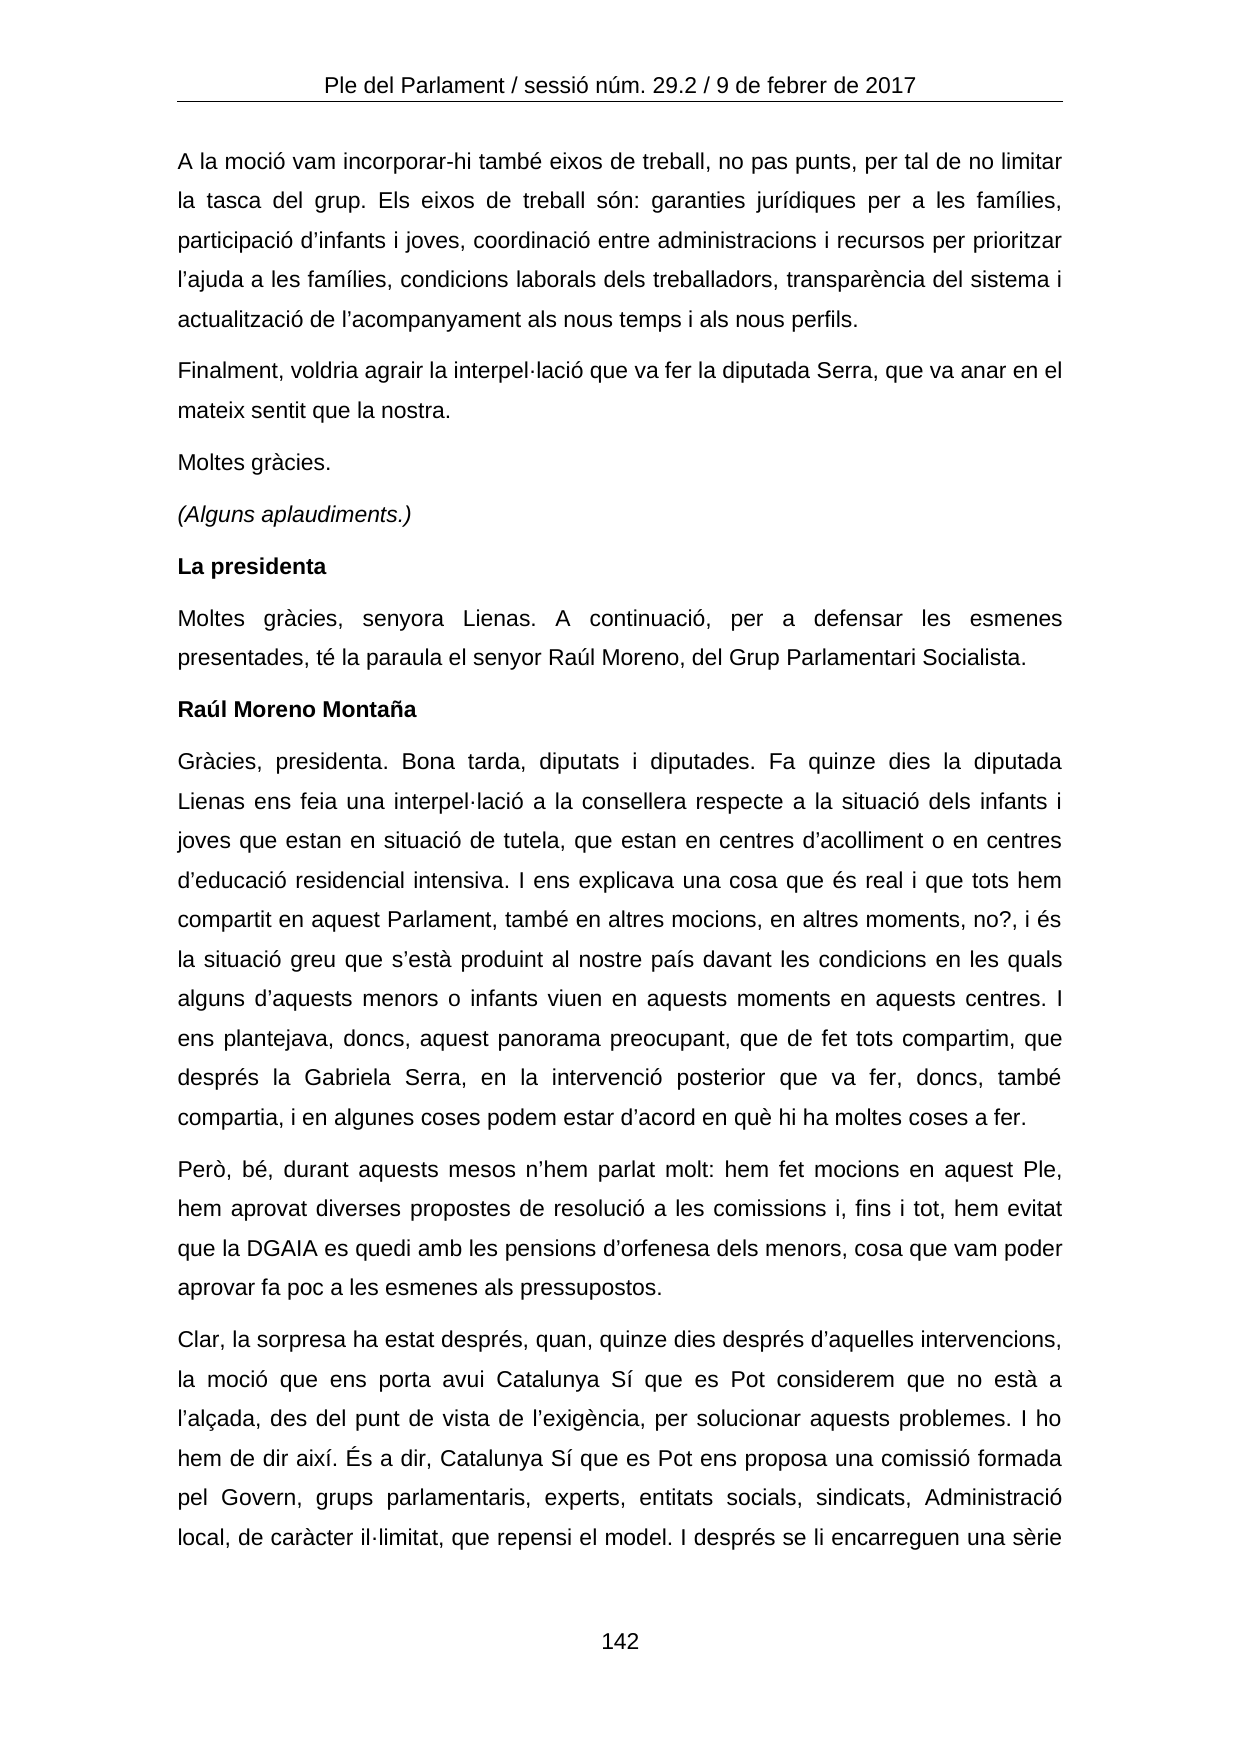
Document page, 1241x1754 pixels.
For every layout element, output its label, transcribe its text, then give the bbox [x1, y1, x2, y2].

text La presidenta [177, 553, 1063, 579]
text A la moció vam incorporar-hi també eixos de treball, no pas punts, per tal de no limitar la tasca del grup. Els eixos de treball són: garanties jurídiques per a les famílies, participació d’infants i joves, coordinació entre administracions i recursos per prioritzar l’ajuda a les famílies, condicions laborals dels treballadors, transparència del sistema i actualització de l’acompanyament als nous temps i als nous perfils. [177, 148, 1063, 332]
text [177, 1326, 1063, 1550]
text Però, bé, durant aquests mesos n’hem parlat molt: hem fet mocions en aquest Ple, hem aprovat diverses propostes de resolució a les comissions i, fins i tot, hem evitat que la DGAIA es quedi amb les pensions d’orfenesa dels menors, cosa que vam poder aprovar fa poc a les esmenes als pressupostos. [177, 1156, 1063, 1300]
text Finalment, voldria agrair la interpel·lació que va fer la diputada Serra, que va anar en el mateix sentit que la nostra. [177, 357, 1063, 423]
text Moltes gràcies. [177, 449, 1063, 475]
text Gràcies, presidenta. Bona tarda, diputats i diputades. Fa quinze dies la diputada Lienas ens feia una interpel·lació a la consellera respecte a la situació dels infants i joves que estan en situació de tutela, que estan en centres d’acolliment o en centres d’educació residencial intensiva. I ens explicava una cosa que és real i que tots hem compartit en aquest Parlament, també en altres mocions, en altres moments, no?, i és la situació greu que s’està produint al nostre país davant les condicions en les quals alguns d’aquests menors o infants viuen en aquests moments en aquests centres. I ens plantejava, doncs, aquest panorama preocupant, que de fet tots compartim, que després la Gabriela Serra, en la intervenció posterior que va fer, doncs, també compartia, i en algunes coses podem estar d’acord en què hi ha moltes coses a fer. [177, 748, 1063, 1130]
text (Alguns aplaudiments.) [177, 501, 1063, 527]
text Moltes gràcies, senyora Lienas. A continuació, per a defensar les esmenes presentades, té la paraula el senyor Raúl Moreno, del Grup Parlamentari Socialista. [177, 605, 1063, 671]
text Raúl Moreno Montaña [177, 696, 1063, 723]
